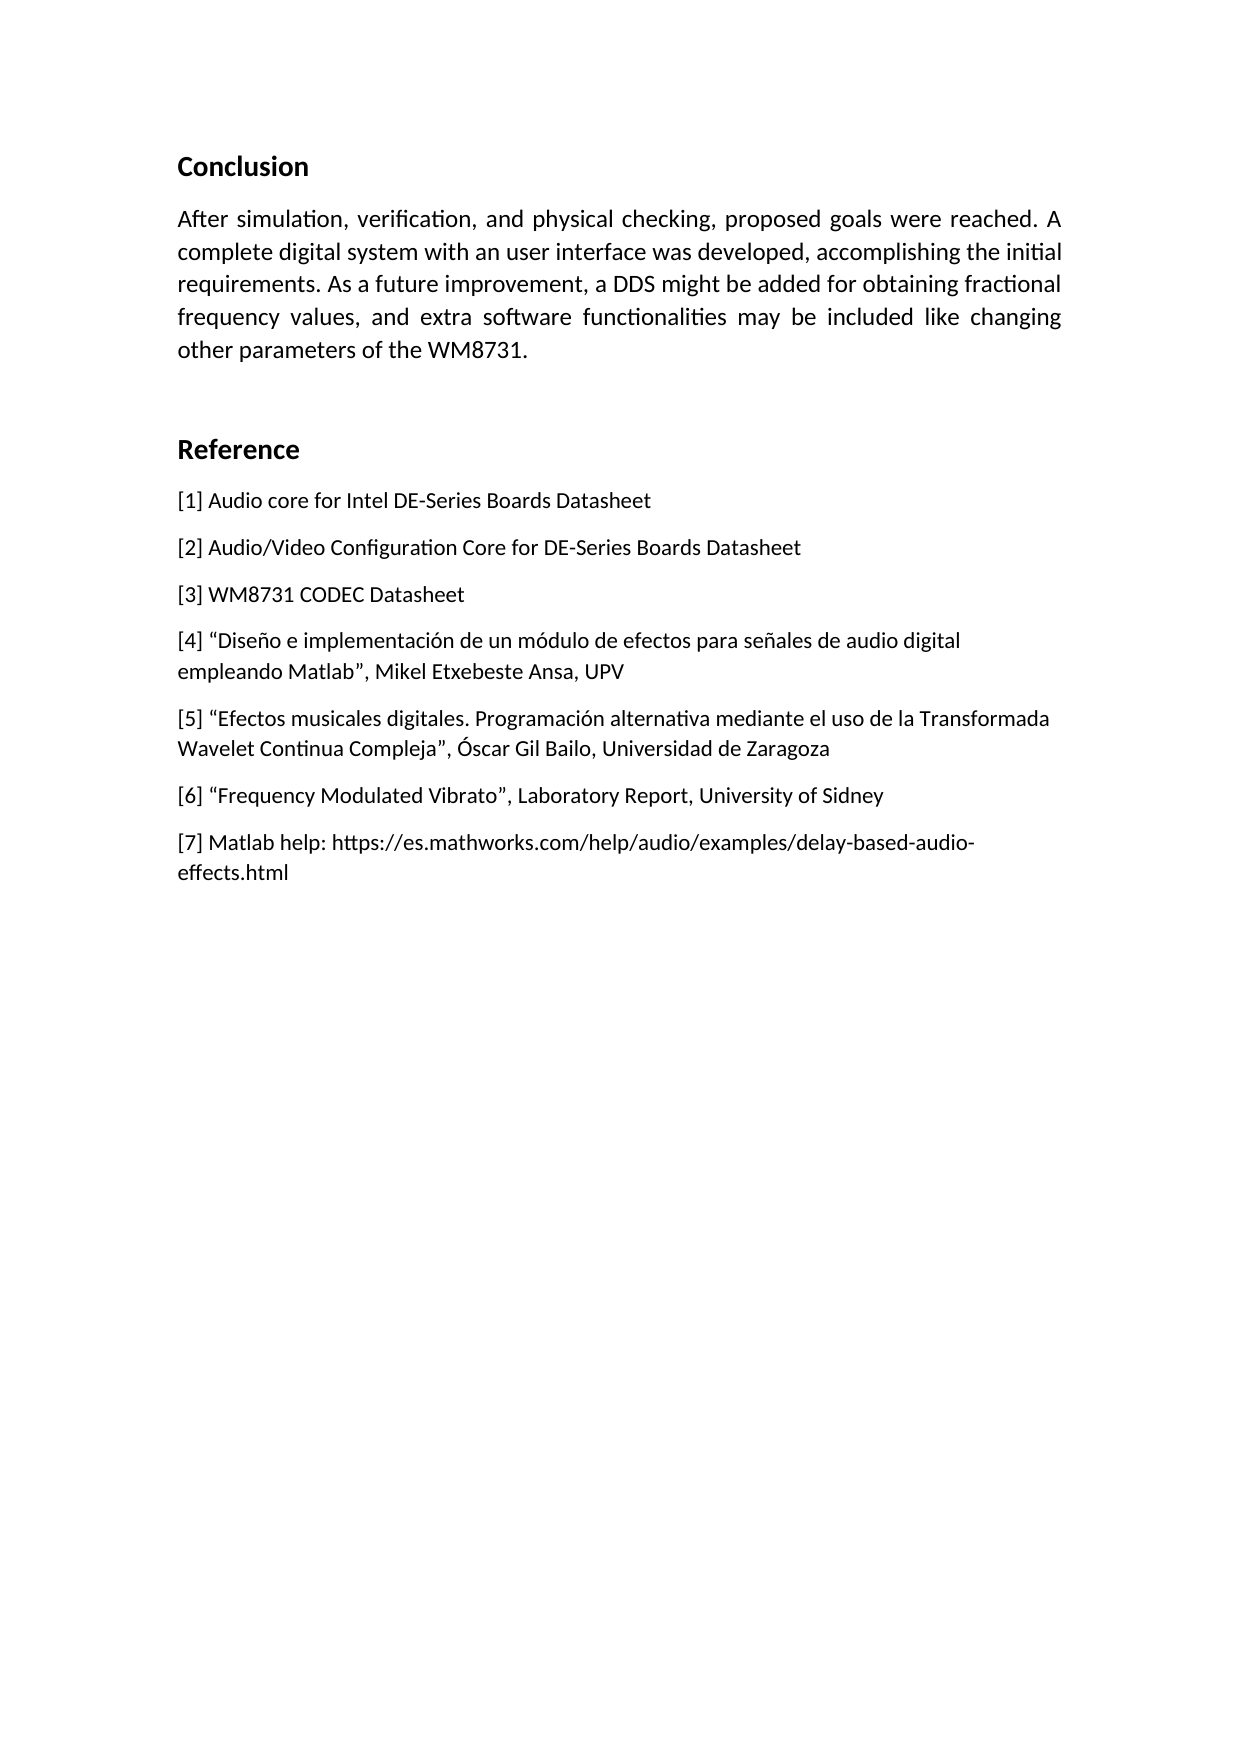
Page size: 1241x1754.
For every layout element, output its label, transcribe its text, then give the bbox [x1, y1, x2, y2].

text After simulation, verification, and physical checking, proposed goals were reached. A complete digital system with an user interface was developed, accomplishing the initial requirements. As a future improvement, a DDS might be added for obtaining fractional frequency values, and extra software functionalities may be included like changing other parameters of the WM8731. [177, 203, 1063, 365]
text Reference [177, 431, 1063, 466]
text [4] “Diseño e implementación de un módulo de efectos para señales de audio digital empleando Matlab”, Mikel Etxebeste Ansa, UPV [177, 627, 1063, 685]
text [2] Audio/Video Configuration Core for DE-Series Boards Datasheet [177, 533, 1063, 561]
text Conclusion [177, 148, 1063, 183]
text [3] WM8731 CODEC Datasheet [177, 580, 1063, 608]
text [6] “Frequency Modulated Vibrato”, Laboratory Report, University of Sidney [177, 781, 1063, 809]
text [5] “Efectos musicales digitales. Programación alternativa mediante el uso de la Transformada Wavelet Continua Compleja”, Óscar Gil Bailo, Universidad de Zaragoza [177, 704, 1063, 762]
text [7] Matlab help: https://es.mathworks.com/help/audio/examples/delay-based-audio-effects.html [177, 828, 1063, 886]
text [1] Audio core for Intel DE-Series Boards Datasheet [177, 486, 1063, 514]
